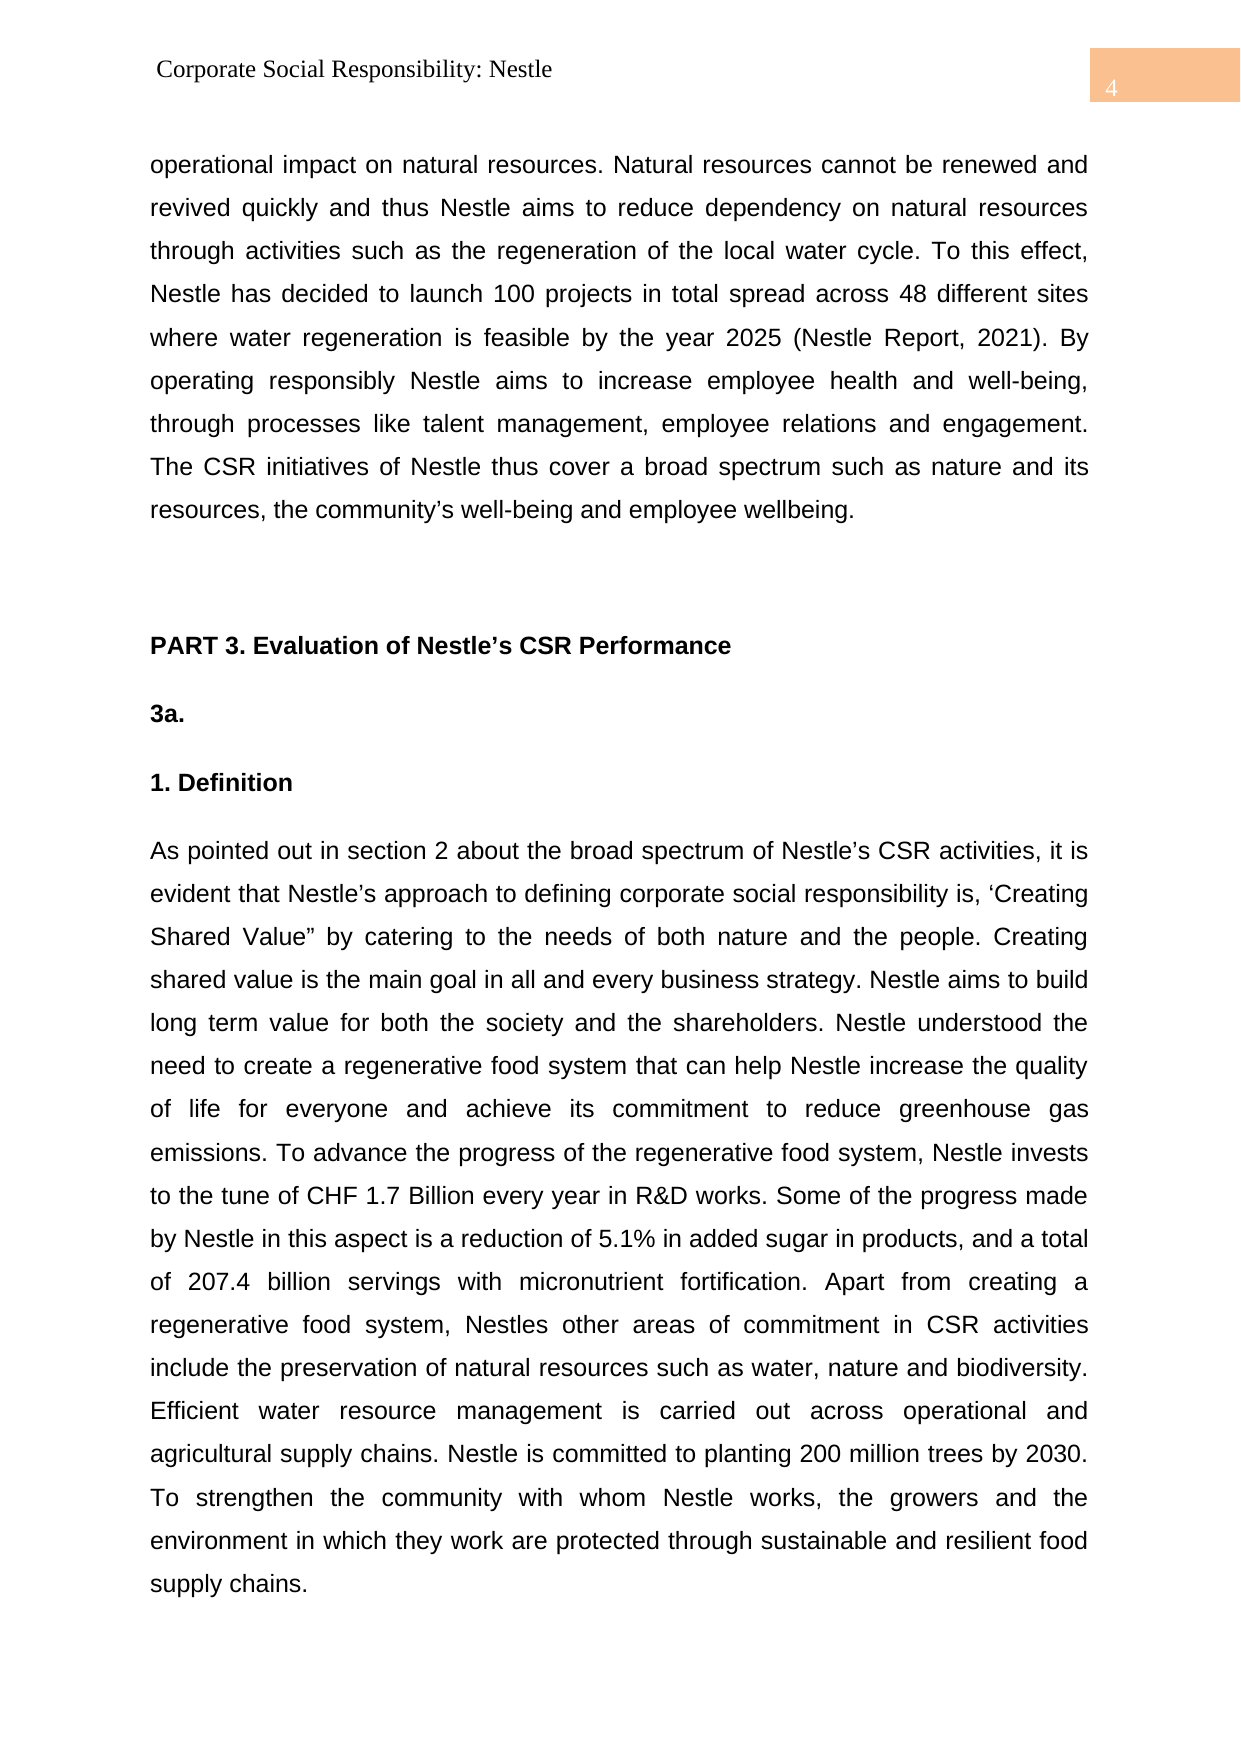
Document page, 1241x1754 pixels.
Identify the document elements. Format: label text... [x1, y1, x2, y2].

subtitle PART 3. Evaluation of Nestle’s CSR Performance [150, 631, 1090, 660]
text 3a. [150, 699, 1090, 728]
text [150, 150, 1090, 524]
subtitle 1. Definition [150, 767, 1090, 796]
text As pointed out in section 2 about the broad spectrum of Nestle’s CSR activities, it is evident that Nestle’s approach to defining corporate social responsibility is, ‘Creating Shared Value” by catering to the needs of both nature and the people. Creating shared value is the main goal in all and every business strategy. Nestle aims to build long term value for both the society and the shareholders. Nestle understood the need to create a regenerative food system that can help Nestle increase the quality of life for everyone and achieve its commitment to reduce greenhouse gas emissions. To advance the progress of the regenerative food system, Nestle invests to the tune of CHF 1.7 Billion every year in R&D works. Some of the progress made by Nestle in this aspect is a reduction of 5.1% in added sugar in products, and a total of 207.4 billion servings with micronutrient fortification. Apart from creating a regenerative food system, Nestles other areas of commitment in CSR activities include the preservation of natural resources such as water, nature and biodiversity. Efficient water resource management is carried out across operational and agricultural supply chains. Nestle is committed to planting 200 million trees by 2030. To strengthen the community with whom Nestle works, the growers and the environment in which they work are protected through sustainable and resilient food supply chains. [150, 836, 1090, 1597]
